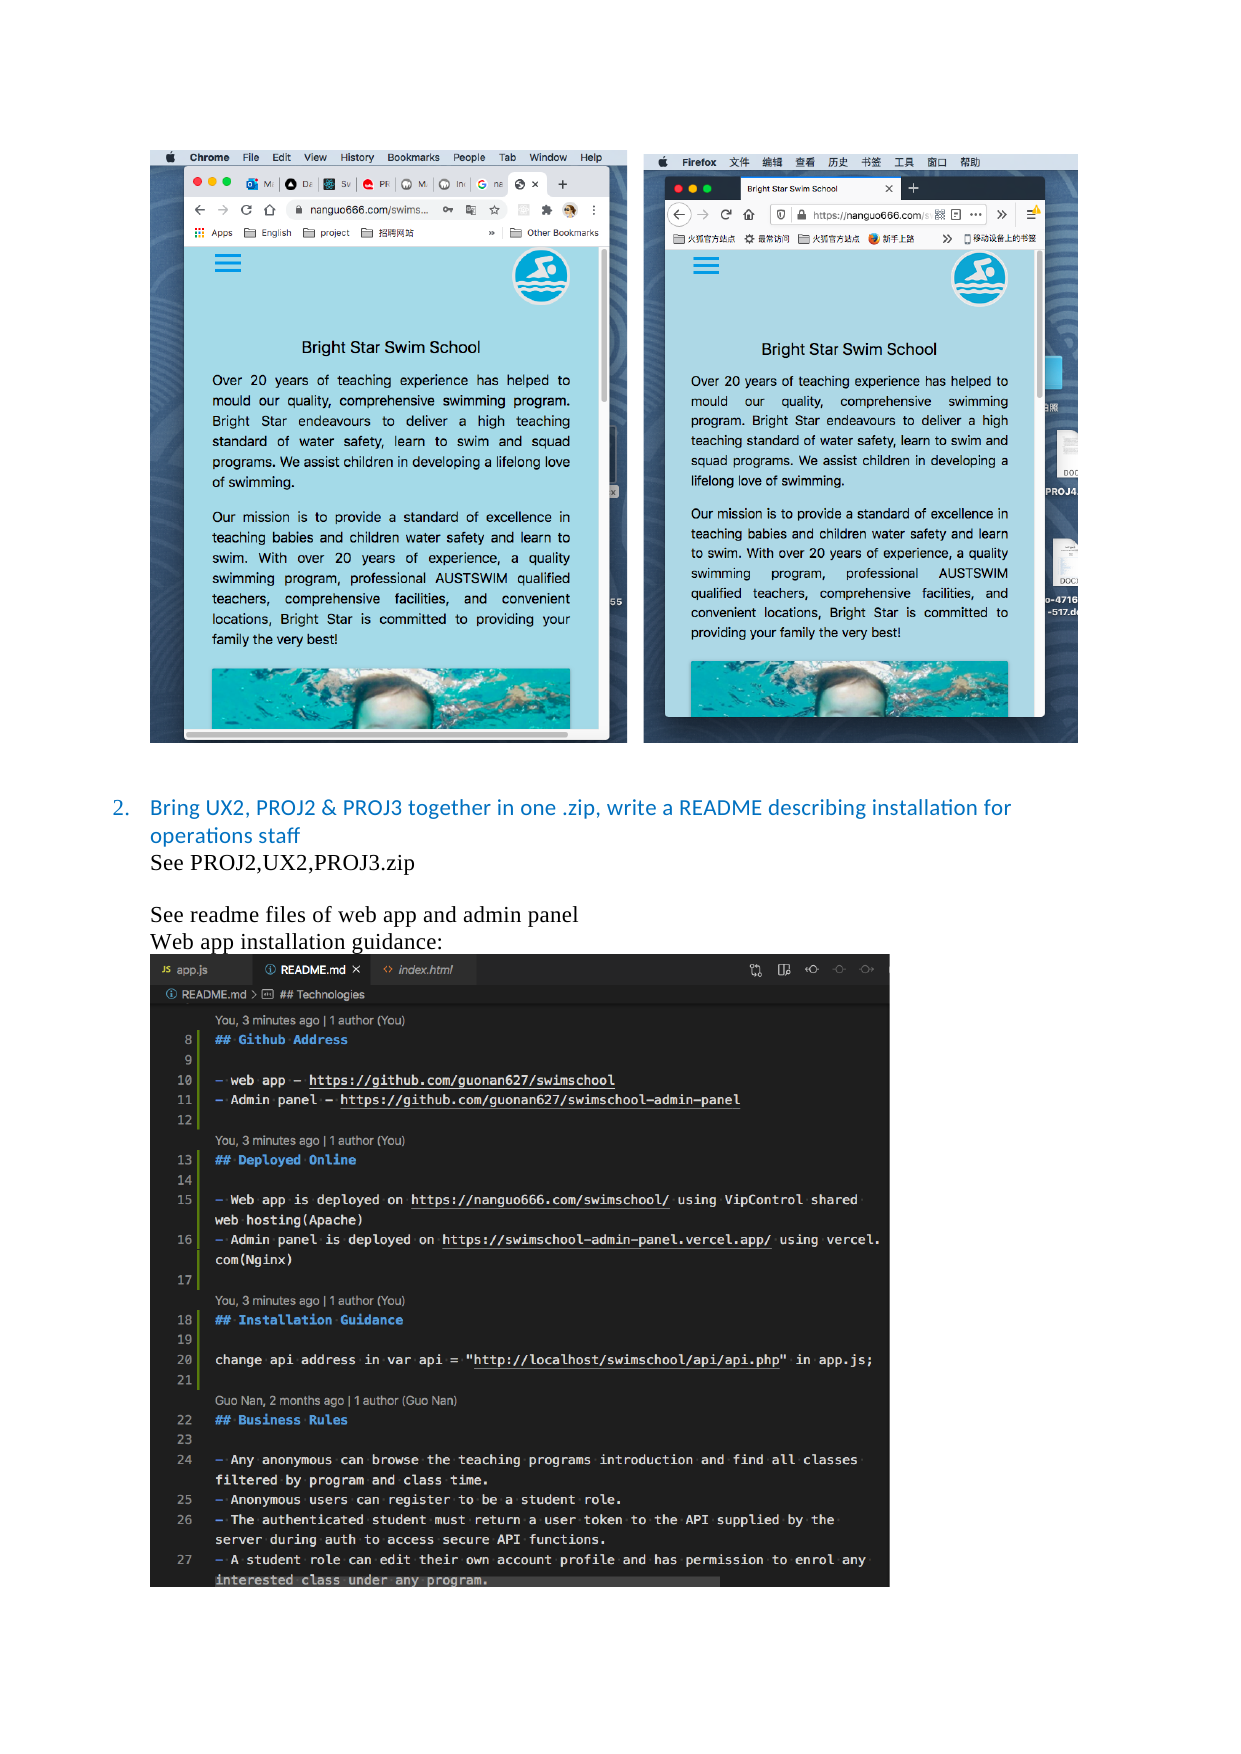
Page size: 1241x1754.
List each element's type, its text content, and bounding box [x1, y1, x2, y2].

picture [643, 154, 1078, 743]
list Bring UX2, PROJ2 & PROJ3 together in one .zip, write a README describing installation for operations staff [112, 793, 1090, 849]
text Web app installation guidance: [150, 928, 1090, 954]
text See PROJ2,UX2,PROJ3.zip [150, 849, 1090, 875]
text See readme files of web app and admin panel [150, 901, 1090, 928]
picture [150, 954, 890, 1587]
picture [150, 150, 628, 743]
